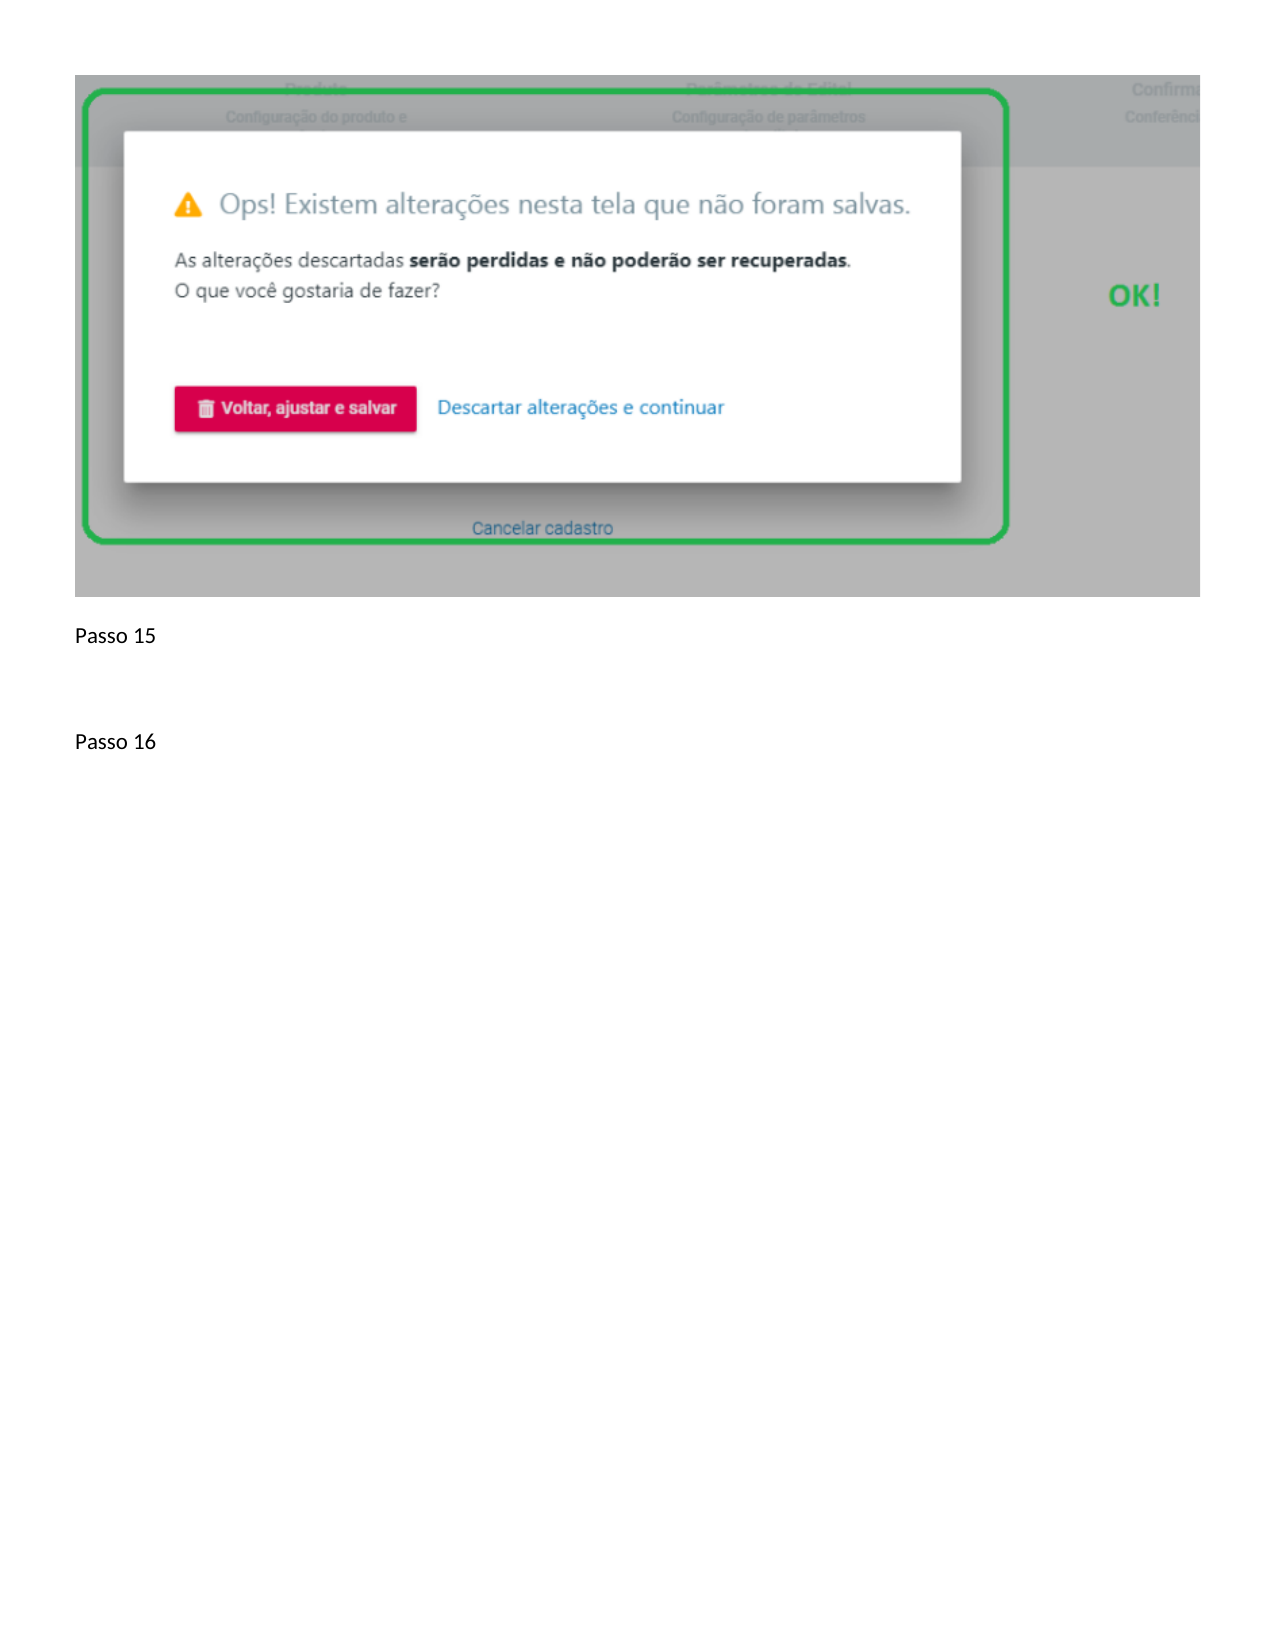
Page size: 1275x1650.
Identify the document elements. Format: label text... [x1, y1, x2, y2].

text Passo 16 [75, 727, 1200, 755]
text Passo 15 [75, 621, 1200, 649]
picture [75, 75, 1200, 597]
